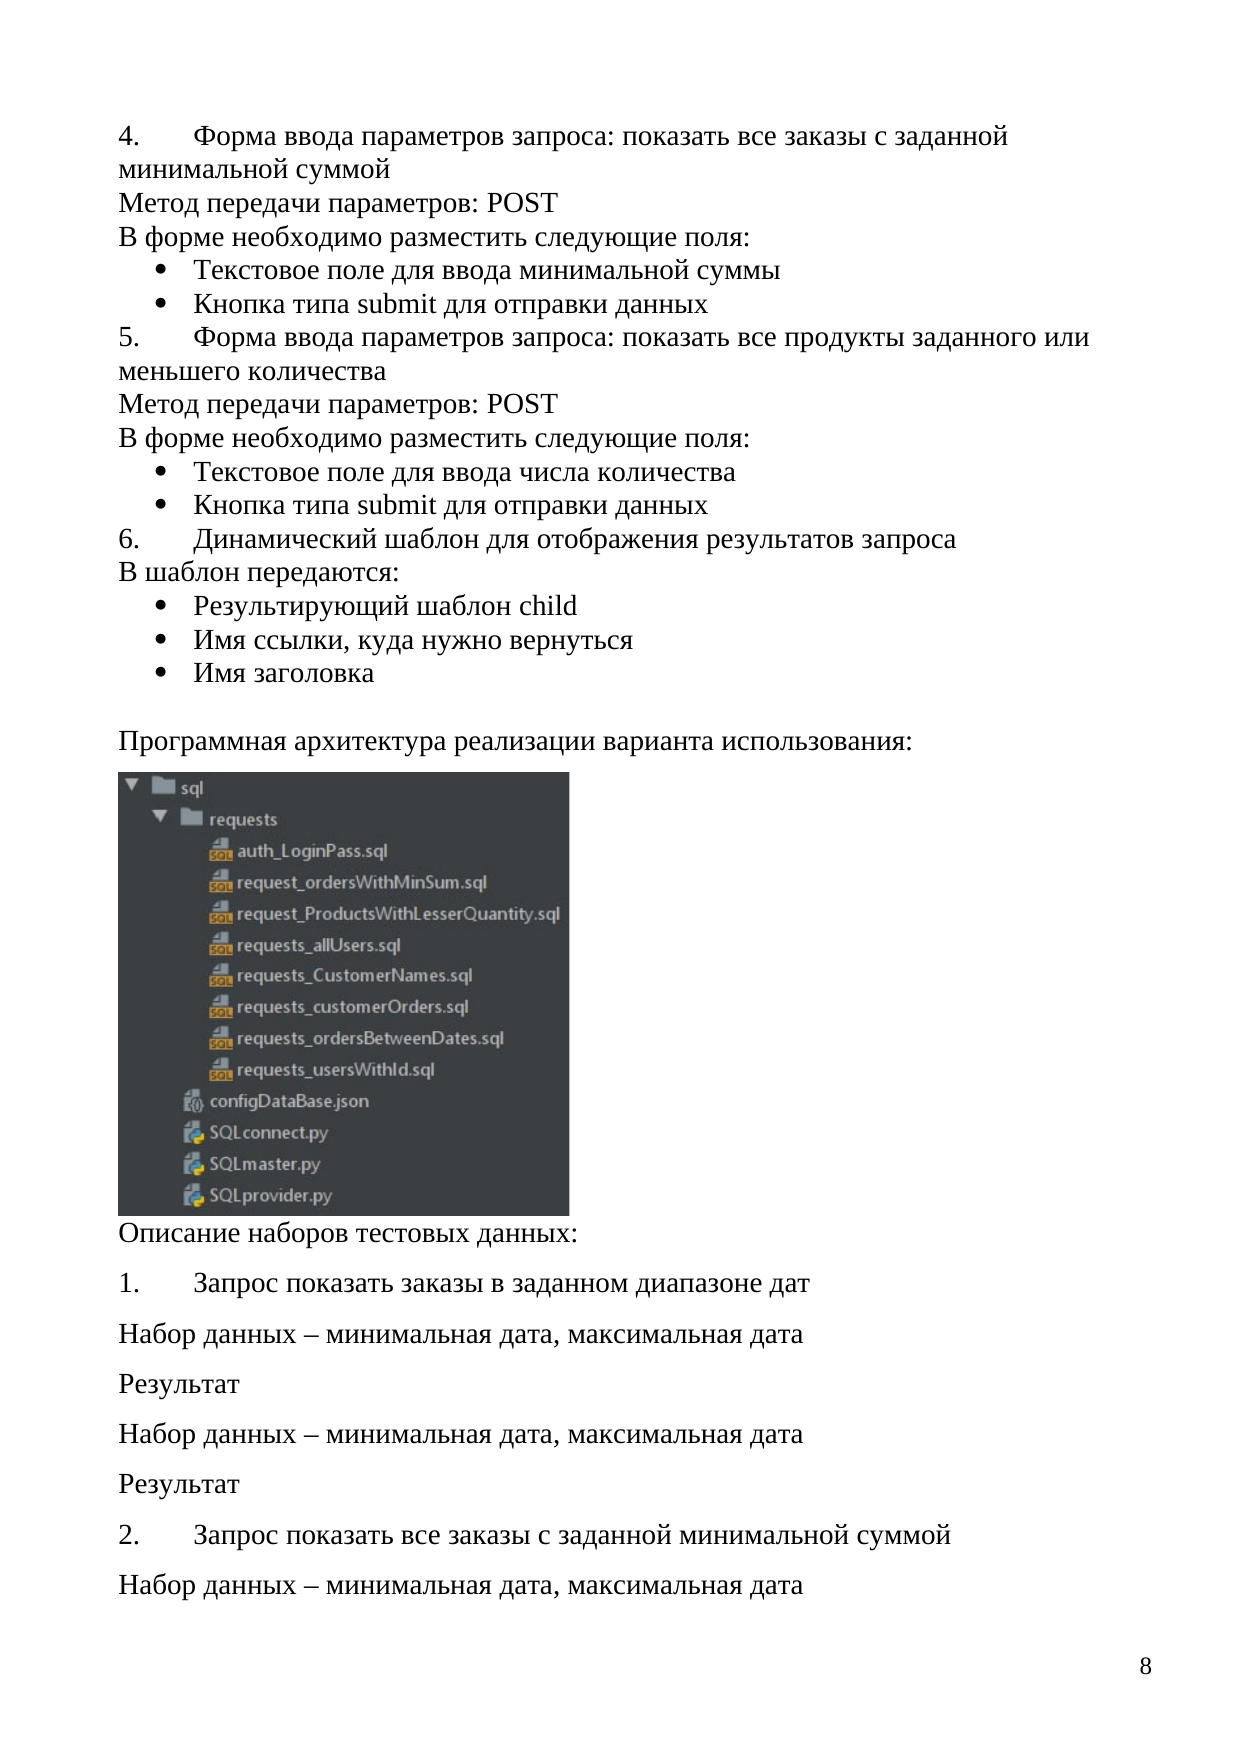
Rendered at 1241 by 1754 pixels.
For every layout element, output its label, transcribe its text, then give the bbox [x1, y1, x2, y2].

list Кнопка типа submit для отправки данных [156, 286, 1152, 319]
text Набор данных – минимальная дата, максимальная дата [118, 1567, 1152, 1601]
list Имя заголовка [156, 655, 1152, 689]
list Форма ввода параметров запроса: показать все заказы с заданной минимальной суммой [118, 118, 1152, 185]
list В форме необходимо разместить следующие поля: [118, 219, 1152, 252]
list В шаблон передаются: [118, 554, 1152, 588]
list Метод передачи параметров: POST [118, 185, 1152, 219]
list Набор данных – минимальная дата, максимальная дата [118, 1416, 1152, 1450]
list Набор данных – минимальная дата, максимальная дата [118, 1316, 1152, 1349]
list Описание наборов тестовых данных: [118, 1215, 1152, 1249]
list В форме необходимо разместить следующие поля: [118, 420, 1152, 454]
list Текстовое поле для ввода минимальной суммы [156, 252, 1152, 286]
list Результат [118, 1467, 1152, 1500]
text Программная архитектура реализации варианта использования: [118, 723, 1152, 756]
list Запрос показать все заказы с заданной минимальной суммой [118, 1517, 1152, 1551]
list Результат [118, 1366, 1152, 1399]
list Кнопка типа submit для отправки данных [156, 487, 1152, 521]
list Метод передачи параметров: POST [118, 387, 1152, 420]
list Форма ввода параметров запроса: показать все продукты заданного или меньшего количества [118, 319, 1152, 387]
list Результирующий шаблон child [156, 588, 1152, 622]
picture [118, 772, 570, 1216]
list Имя ссылки, куда нужно вернуться [156, 622, 1152, 655]
list Текстовое поле для ввода числа количества [156, 454, 1152, 487]
list Динамический шаблон для отображения результатов запроса [118, 521, 1152, 554]
list Запрос показать заказы в заданном диапазоне дат [118, 1265, 1152, 1299]
